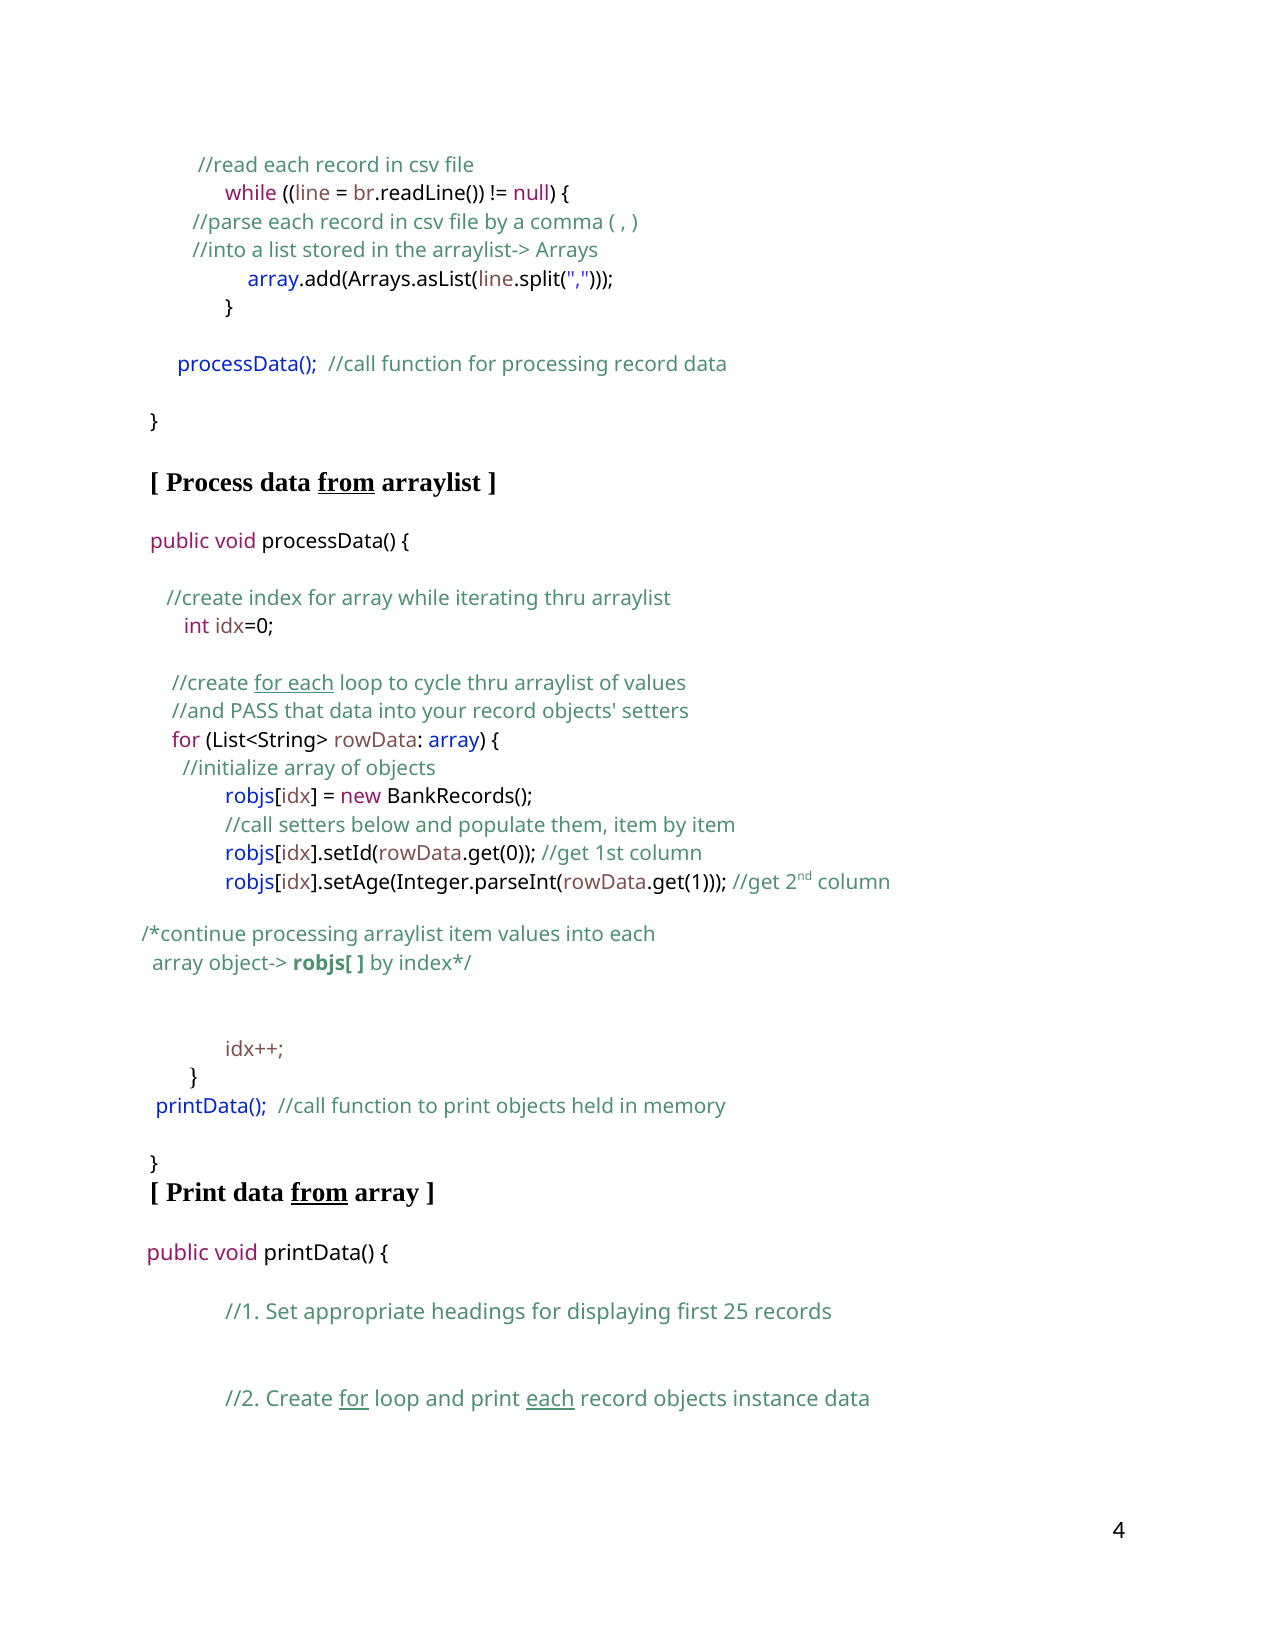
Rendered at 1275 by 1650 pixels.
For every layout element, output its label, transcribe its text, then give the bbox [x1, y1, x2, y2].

text } [112, 292, 1125, 321]
text processData(); //call function for processing record data [150, 349, 1125, 378]
text } [122, 406, 1125, 435]
text printData(); //call function to print objects held in memory [150, 1091, 1125, 1119]
text //and PASS that data into your record objects' setters [47, 696, 1125, 725]
text //1. Set appropriate headings for displaying first 25 records [141, 1296, 1125, 1326]
text public void printData() { [141, 1237, 1125, 1267]
text } [150, 1062, 1125, 1091]
text robjs[idx].setAge(Integer.parseInt(rowData.get(1))); //get 2nd column [47, 867, 1125, 895]
text public void processData() { [150, 526, 1125, 554]
text array object-> robjs[ ] by index*/ [103, 948, 1125, 976]
text } [150, 1148, 1125, 1176]
text //read each record in csv file [122, 150, 1125, 178]
text array.add(Arrays.asList(line.split(","))); [112, 264, 1125, 292]
text [ Process data from arraylist ] [150, 466, 1125, 497]
text //into a list stored in the arraylist-> Arrays [122, 235, 1125, 264]
text //initialize array of objects [47, 753, 1125, 782]
text idx++; [150, 1034, 1125, 1062]
text while ((line = br.readLine()) != null) { [112, 178, 1125, 207]
text //create for each loop to cycle thru arraylist of values [47, 668, 1125, 696]
text //call setters below and populate them, item by item [47, 810, 1125, 838]
text [ Print data from array ] [150, 1176, 1125, 1207]
text int idx=0; [103, 611, 1125, 639]
text robjs[idx] = new BankRecords(); [47, 782, 1125, 810]
text for (List<String> rowData: array) { [47, 725, 1125, 753]
text //create index for array while iterating thru arraylist [150, 583, 1125, 611]
text //parse each record in csv file by a comma ( , ) [122, 207, 1125, 235]
text /*continue processing arraylist item values into each [103, 919, 1125, 948]
text robjs[idx].setId(rowData.get(0)); //get 1st column [47, 838, 1125, 867]
text //2. Create for loop and print each record objects instance data [141, 1383, 1125, 1413]
